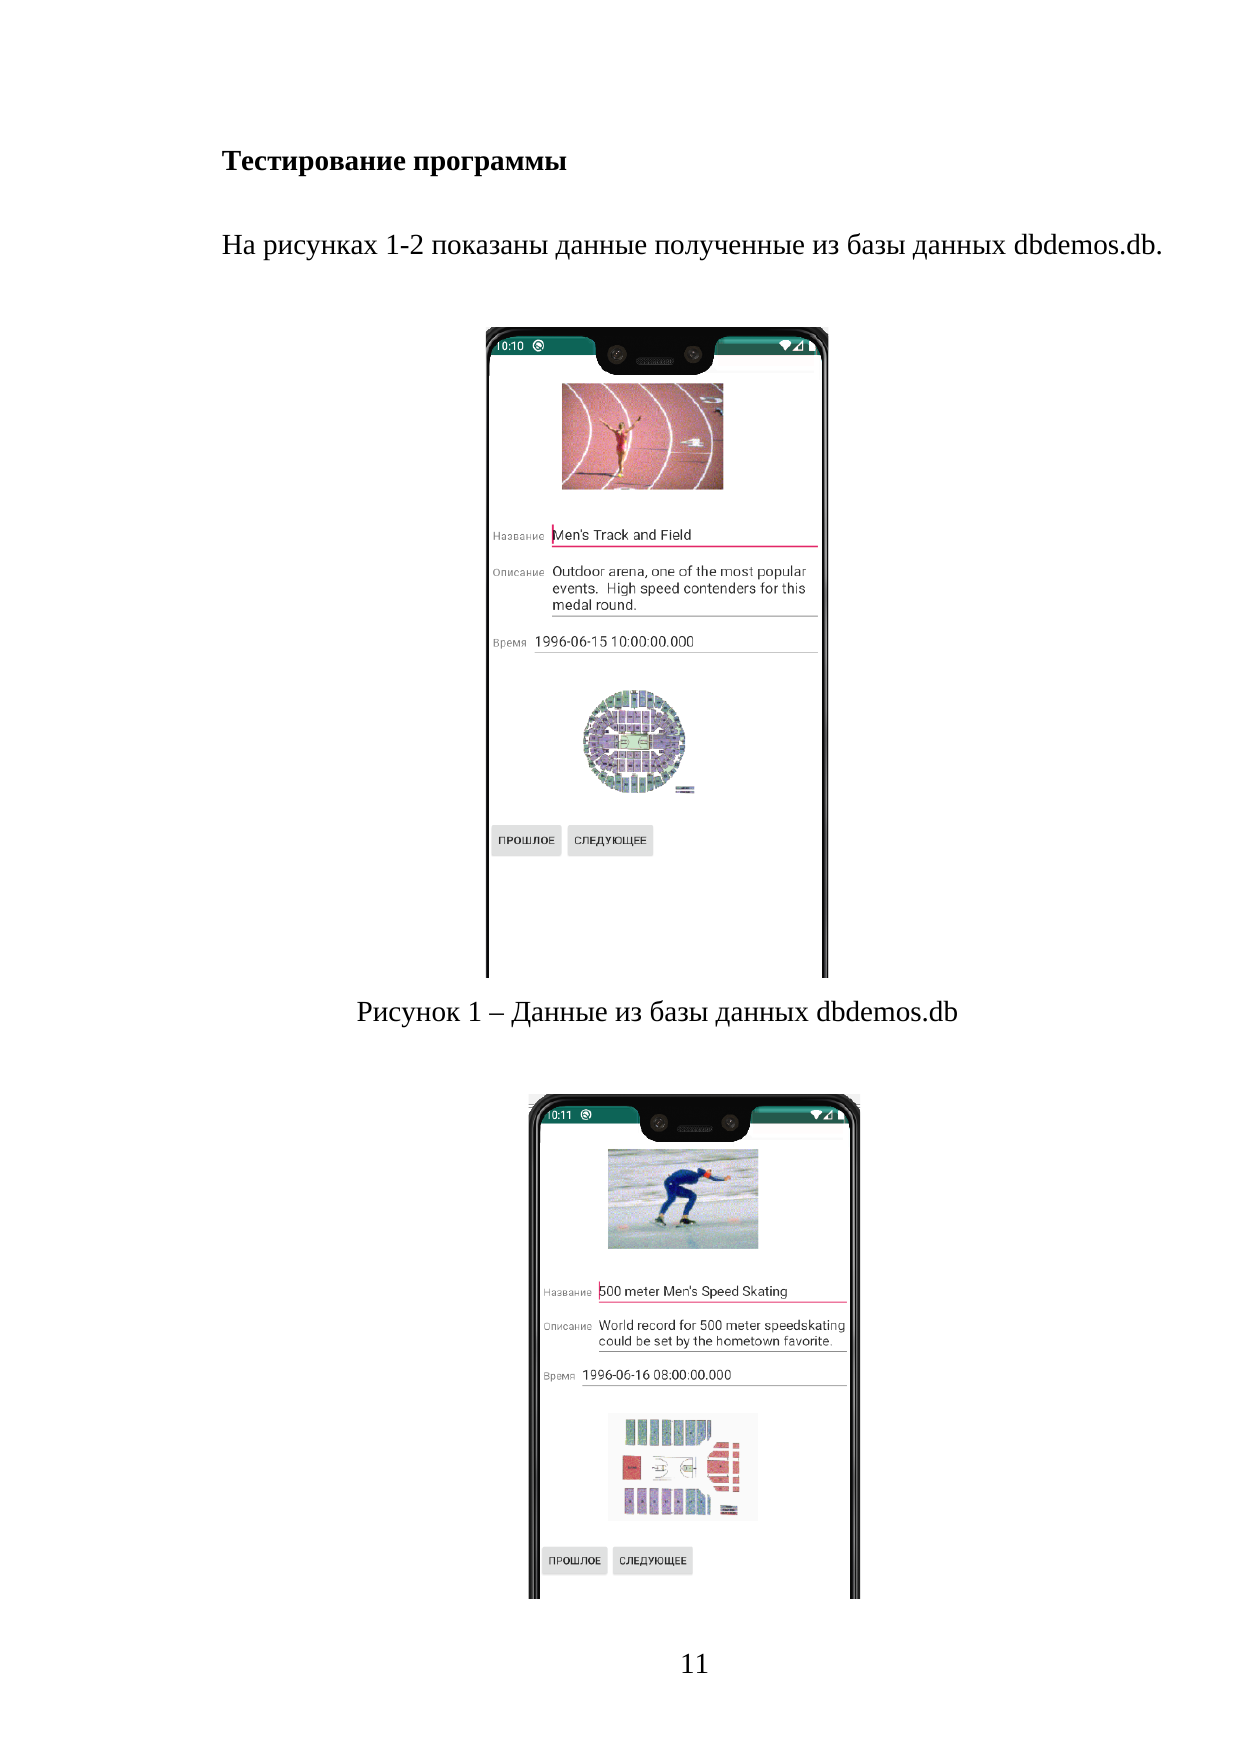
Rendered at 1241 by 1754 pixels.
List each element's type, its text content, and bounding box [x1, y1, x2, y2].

text На рисунках 1-2 показаны данные полученные из базы данных dbdemos.db. [148, 227, 1167, 261]
picture [528, 1094, 861, 1599]
picture [485, 327, 829, 978]
subtitle Тестирование программы [222, 143, 1167, 177]
text Рисунок 1 – Данные из базы данных dbdemos.db [148, 994, 1167, 1028]
